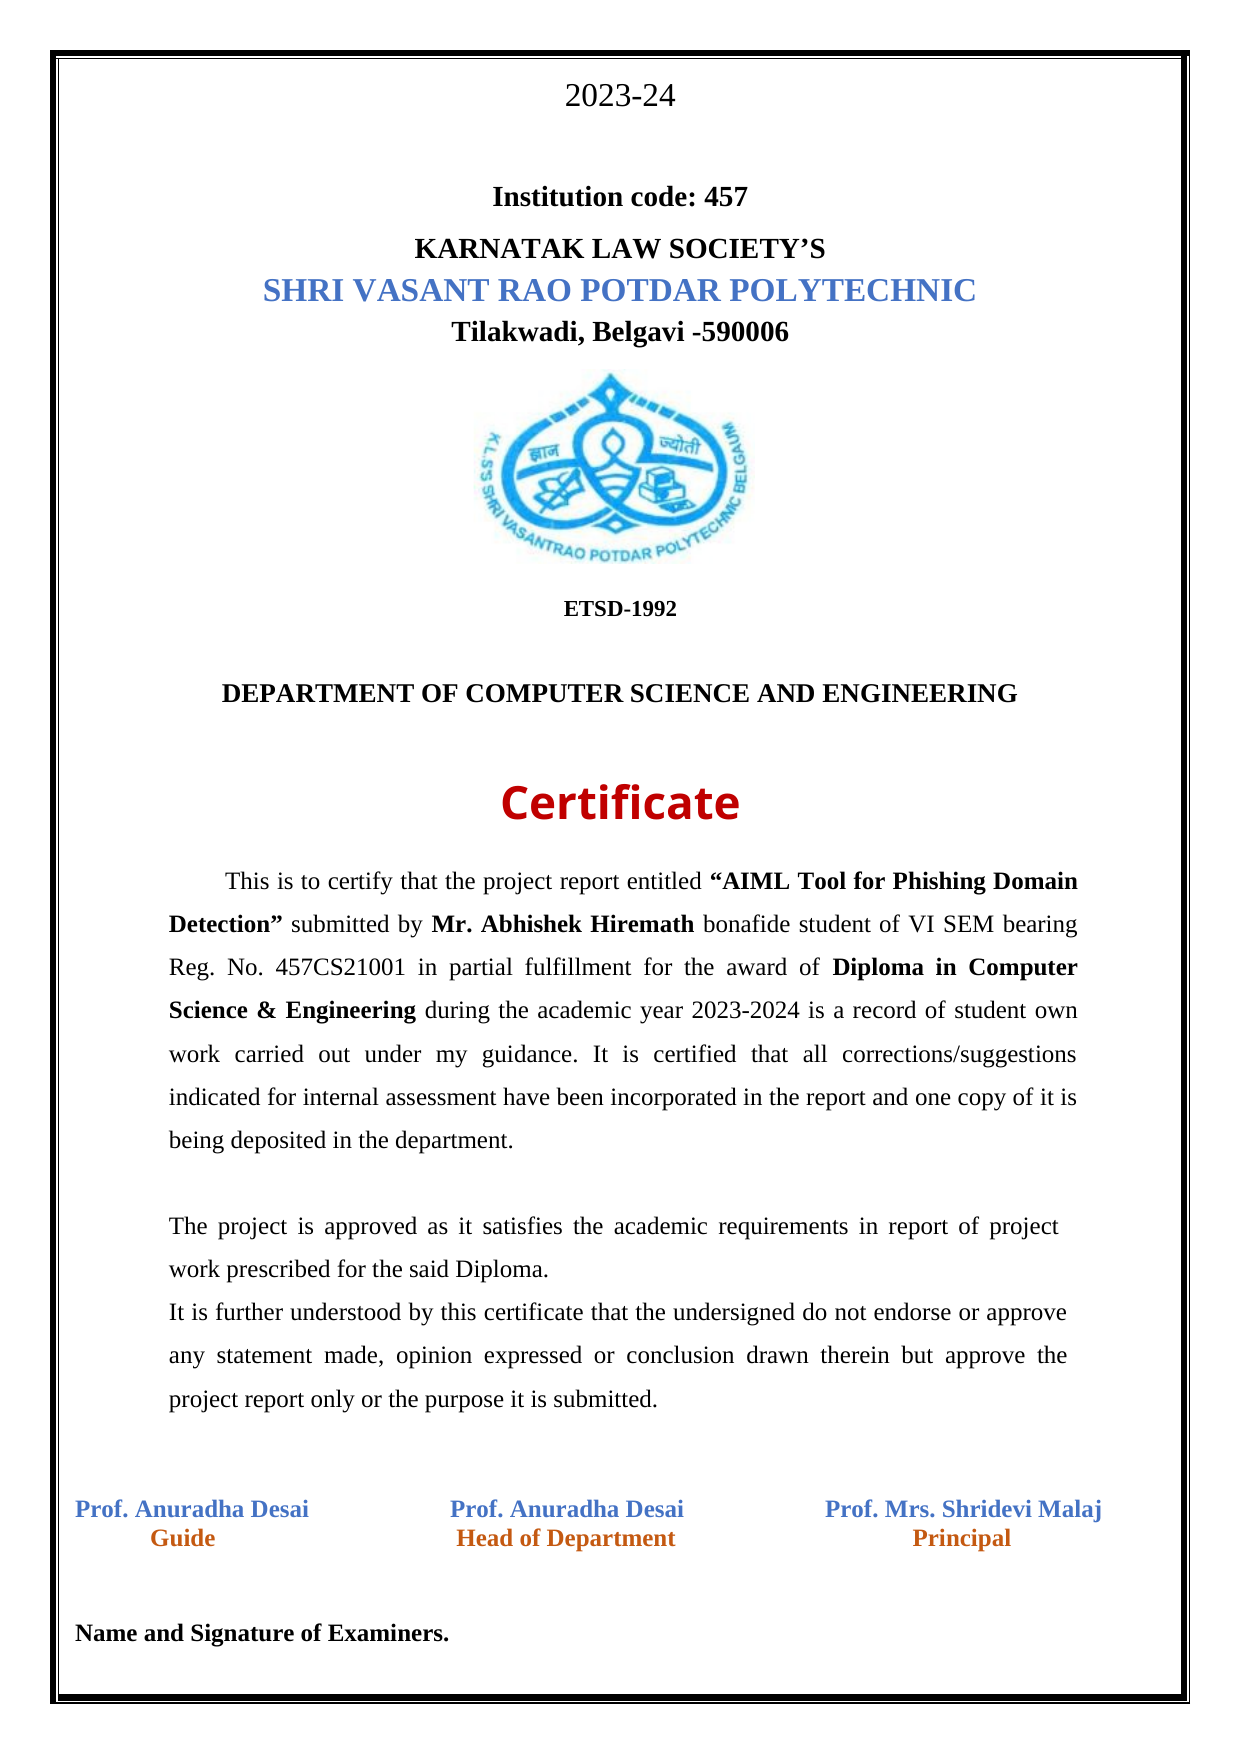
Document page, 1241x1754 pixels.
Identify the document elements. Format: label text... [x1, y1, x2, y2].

text Name and Signature of Examiners. [75, 1618, 1165, 1647]
text 2023-24 [75, 75, 1165, 113]
picture [473, 369, 755, 564]
text Certificate [75, 770, 1165, 833]
text The project is approved as it satisfies the academic requirements in report of project work prescribed for the said Diploma. [169, 1211, 1059, 1283]
text KARNATAK LAW SOCIETY’S [75, 231, 1165, 265]
text Institution code: 457 [75, 179, 1165, 212]
text SHRI VASANT RAO POTDAR POLYTECHNIC [75, 270, 1165, 308]
text This is to certify that the project report entitled “AIML Tool for Phishing Domain Detection” submitted by Mr. Abhishek Hiremath bonafide student of VI SEM bearing Reg. No. 457CS21001 in partial fulfillment for the award of Diploma in Computer Science & Engineering during the academic year 2023-2024 is a record of student own work carried out under my guidance. It is certified that all corrections/suggestions indicated for internal assessment have been incorporated in the report and one copy of it is being deposited in the department. [169, 866, 1078, 1154]
text DEPARTMENT OF COMPUTER SCIENCE AND ENGINEERING [75, 677, 1165, 708]
text It is further understood by this certificate that the undersigned do not endorse or approve any statement made, opinion expressed or conclusion drawn therein but approve the project report only or the purpose it is submitted. [169, 1297, 1069, 1412]
text ETSD-1992 [75, 595, 1165, 622]
text Guide Head of Department Principal [75, 1523, 1165, 1551]
text Tilakwadi, Belgavi -590006 [75, 314, 1165, 347]
text Prof. Anuradha Desai Prof. Anuradha Desai Prof. Mrs. Shridevi Malaj [75, 1494, 1165, 1523]
